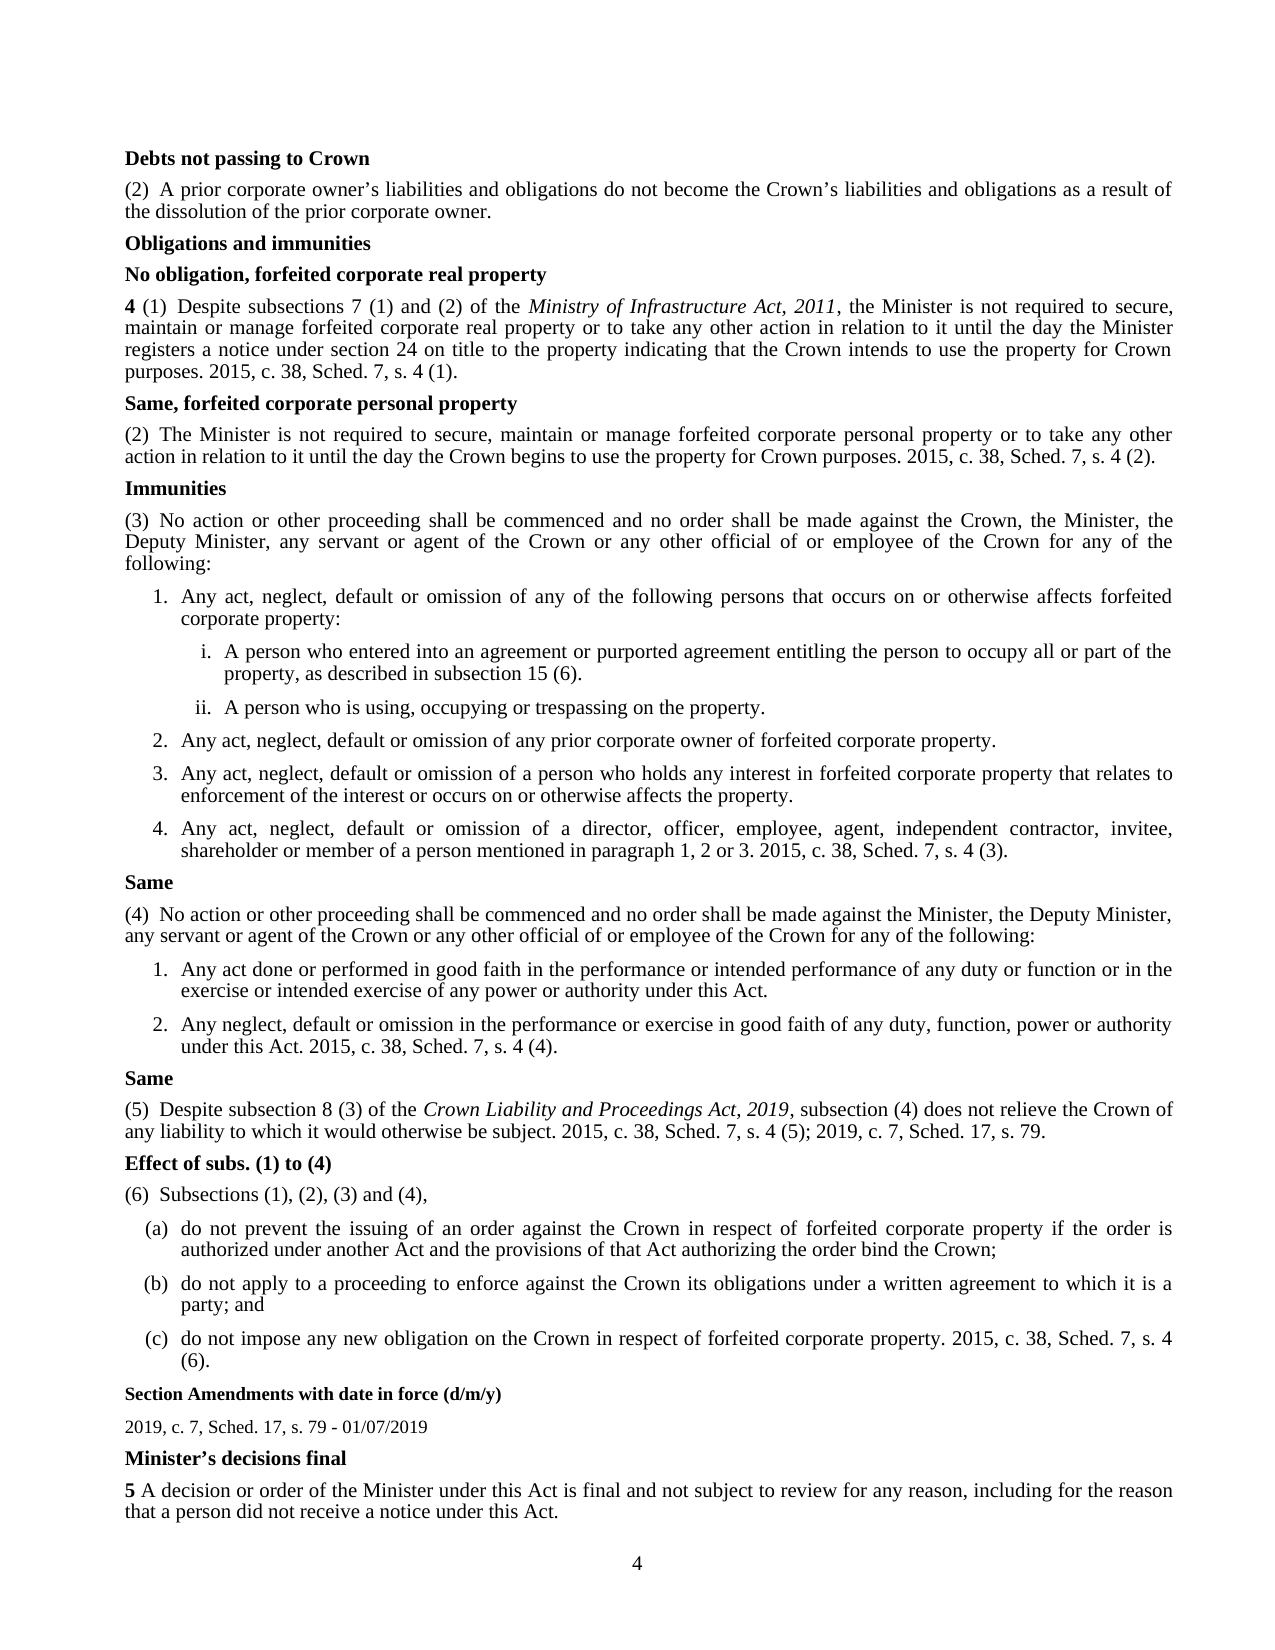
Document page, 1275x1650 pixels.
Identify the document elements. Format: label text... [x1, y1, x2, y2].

text (3) No action or other proceeding shall be commenced and no order shall be made against the Crown, the Minister, the Deputy Minister, any servant or agent of the Crown or any other official of or employee of the Crown for any of the following: [124, 509, 1174, 575]
text 4. Any act, neglect, default or omission of a director, officer, employee, agent, independent contractor, invitee, shareholder or member of a person mentioned in paragraph 1, 2 or 3. 2015, c. 38, Sched. 7, s. 4 (3). [124, 818, 1174, 862]
text Same [124, 874, 1174, 893]
text (5) Despite subsection 8 (3) of the Crown Liability and Proceedings Act, 2019, subsection (4) does not relieve the Crown of any liability to which it would otherwise be subject. 2015, c. 38, Sched. 7, s. 4 (5); 2019, c. 7, Sched. 17, s. 79. [124, 1099, 1174, 1143]
text Immunities [124, 480, 1174, 499]
text (6) Subsections (1), (2), (3) and (4), [124, 1184, 1174, 1206]
text (b) do not apply to a proceeding to enforce against the Crown its obligations under a written agreement to which it is a party; and [124, 1273, 1174, 1316]
text (4) No action or other proceeding shall be commenced and no order shall be made against the Minister, the Deputy Minister, any servant or agent of the Crown or any other official of or employee of the Crown for any of the following: [124, 904, 1174, 947]
text 4 (1) Despite subsections 7 (1) and (2) of the Ministry of Infrastructure Act, 2011, the Minister is not required to secure, maintain or manage forfeited corporate real property or to take any other action in relation to it until the day the Minister registers a notice under section 24 on title to the property indicating that the Crown intends to use the property for Crown purposes. 2015, c. 38, Sched. 7, s. 4 (1). [124, 296, 1174, 383]
text No obligation, forfeited corporate real property [124, 266, 1174, 285]
text Minister’s decisions final [124, 1451, 1174, 1469]
text (2) The Minister is not required to secure, maintain or manage forfeited corporate personal property or to take any other action in relation to it until the day the Crown begins to use the property for Crown purposes. 2015, c. 38, Sched. 7, s. 4 (2). [124, 424, 1174, 468]
text 2. Any act, neglect, default or omission of any prior corporate owner of forfeited corporate property. [124, 730, 1174, 752]
text (2) A prior corporate owner’s liabilities and obligations do not become the Crown’s liabilities and obligations as a result of the dissolution of the prior corporate owner. [124, 179, 1174, 223]
text 1. Any act, neglect, default or omission of any of the following persons that occurs on or otherwise affects forfeited corporate property: [124, 586, 1174, 630]
text Debts not passing to Crown [124, 150, 1174, 169]
text Same, forfeited corporate personal property [124, 395, 1174, 414]
text Obligations and immunities [124, 235, 1174, 254]
text Same [124, 1070, 1174, 1089]
text Section Amendments with date in force (d/m/y) [124, 1383, 1174, 1405]
text Effect of subs. (1) to (4) [124, 1155, 1174, 1174]
text 1. Any act done or performed in good faith in the performance or intended performance of any duty or function or in the exercise or intended exercise of any power or authority under this Act. [124, 959, 1174, 1002]
text (a) do not prevent the issuing of an order against the Crown in respect of forfeited corporate property if the order is authorized under another Act and the provisions of that Act authorizing the order bind the Crown; [124, 1218, 1174, 1261]
text 3. Any act, neglect, default or omission of a person who holds any interest in forfeited corporate property that relates to enforcement of the interest or occurs on or otherwise affects the property. [124, 763, 1174, 807]
text i. A person who entered into an agreement or purported agreement entitling the person to occupy all or part of the property, as described in subsection 15 (6). [124, 642, 1174, 685]
text 2. Any neglect, default or omission in the performance or exercise in good faith of any duty, function, power or authority under this Act. 2015, c. 38, Sched. 7, s. 4 (4). [124, 1014, 1174, 1057]
text 5 A decision or order of the Minister under this Act is final and not subject to review for any reason, including for the reason that a person did not receive a notice under this Act. [124, 1480, 1174, 1523]
text 2019, c. 7, Sched. 17, s. 79 - 01/07/2019 [124, 1416, 1174, 1438]
text ii. A person who is using, occupying or trespassing on the property. [124, 697, 1174, 718]
text (c) do not impose any new obligation on the Crown in respect of forfeited corporate property. 2015, c. 38, Sched. 7, s. 4 (6). [124, 1328, 1174, 1371]
